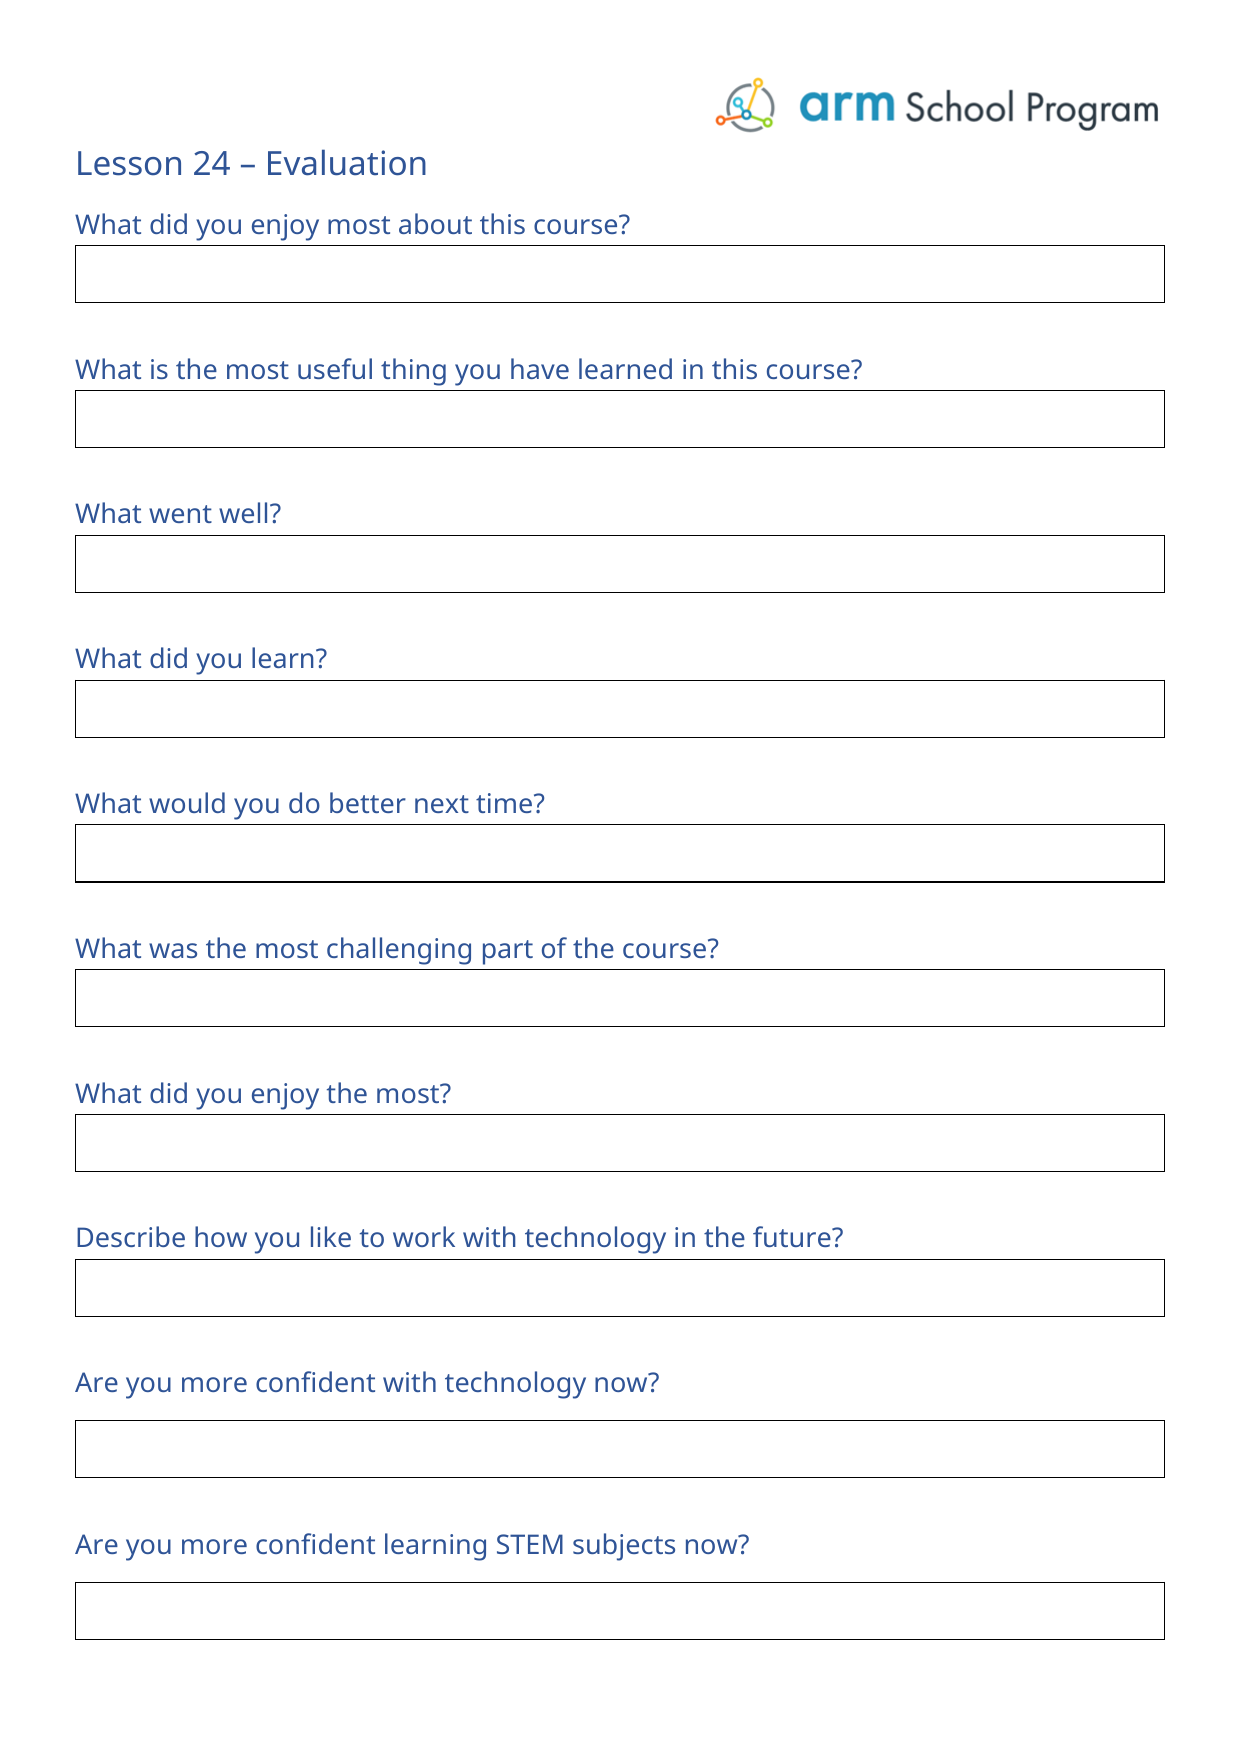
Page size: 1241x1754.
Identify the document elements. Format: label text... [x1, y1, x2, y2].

text Are you more confident learning STEM subjects now? [75, 1525, 1165, 1562]
table_header [76, 681, 1164, 737]
subtitle What is the most useful thing you have learned in this course? [75, 350, 1165, 387]
text Are you more confident with technology now? [75, 1364, 1165, 1401]
table_header [76, 1260, 1164, 1316]
table_header [76, 970, 1164, 1026]
subtitle What did you learn? [75, 640, 1165, 677]
table_header [76, 1115, 1164, 1171]
table_header [76, 246, 1164, 302]
subtitle What would you do better next time? [75, 784, 1165, 821]
subtitle What went well? [75, 495, 1165, 532]
table_header [76, 825, 1164, 881]
text Lesson 24 – Evaluation [75, 140, 1165, 185]
table_header [76, 1421, 1164, 1477]
subtitle What did you enjoy the most? [75, 1074, 1165, 1111]
subtitle Describe how you like to work with technology in the future? [75, 1219, 1165, 1256]
table_header [76, 536, 1164, 592]
table_header [76, 391, 1164, 447]
picture [709, 73, 1166, 140]
subtitle What was the most challenging part of the course? [75, 929, 1165, 966]
table_header [76, 1583, 1164, 1639]
subtitle What did you enjoy most about this course? [75, 205, 1165, 242]
